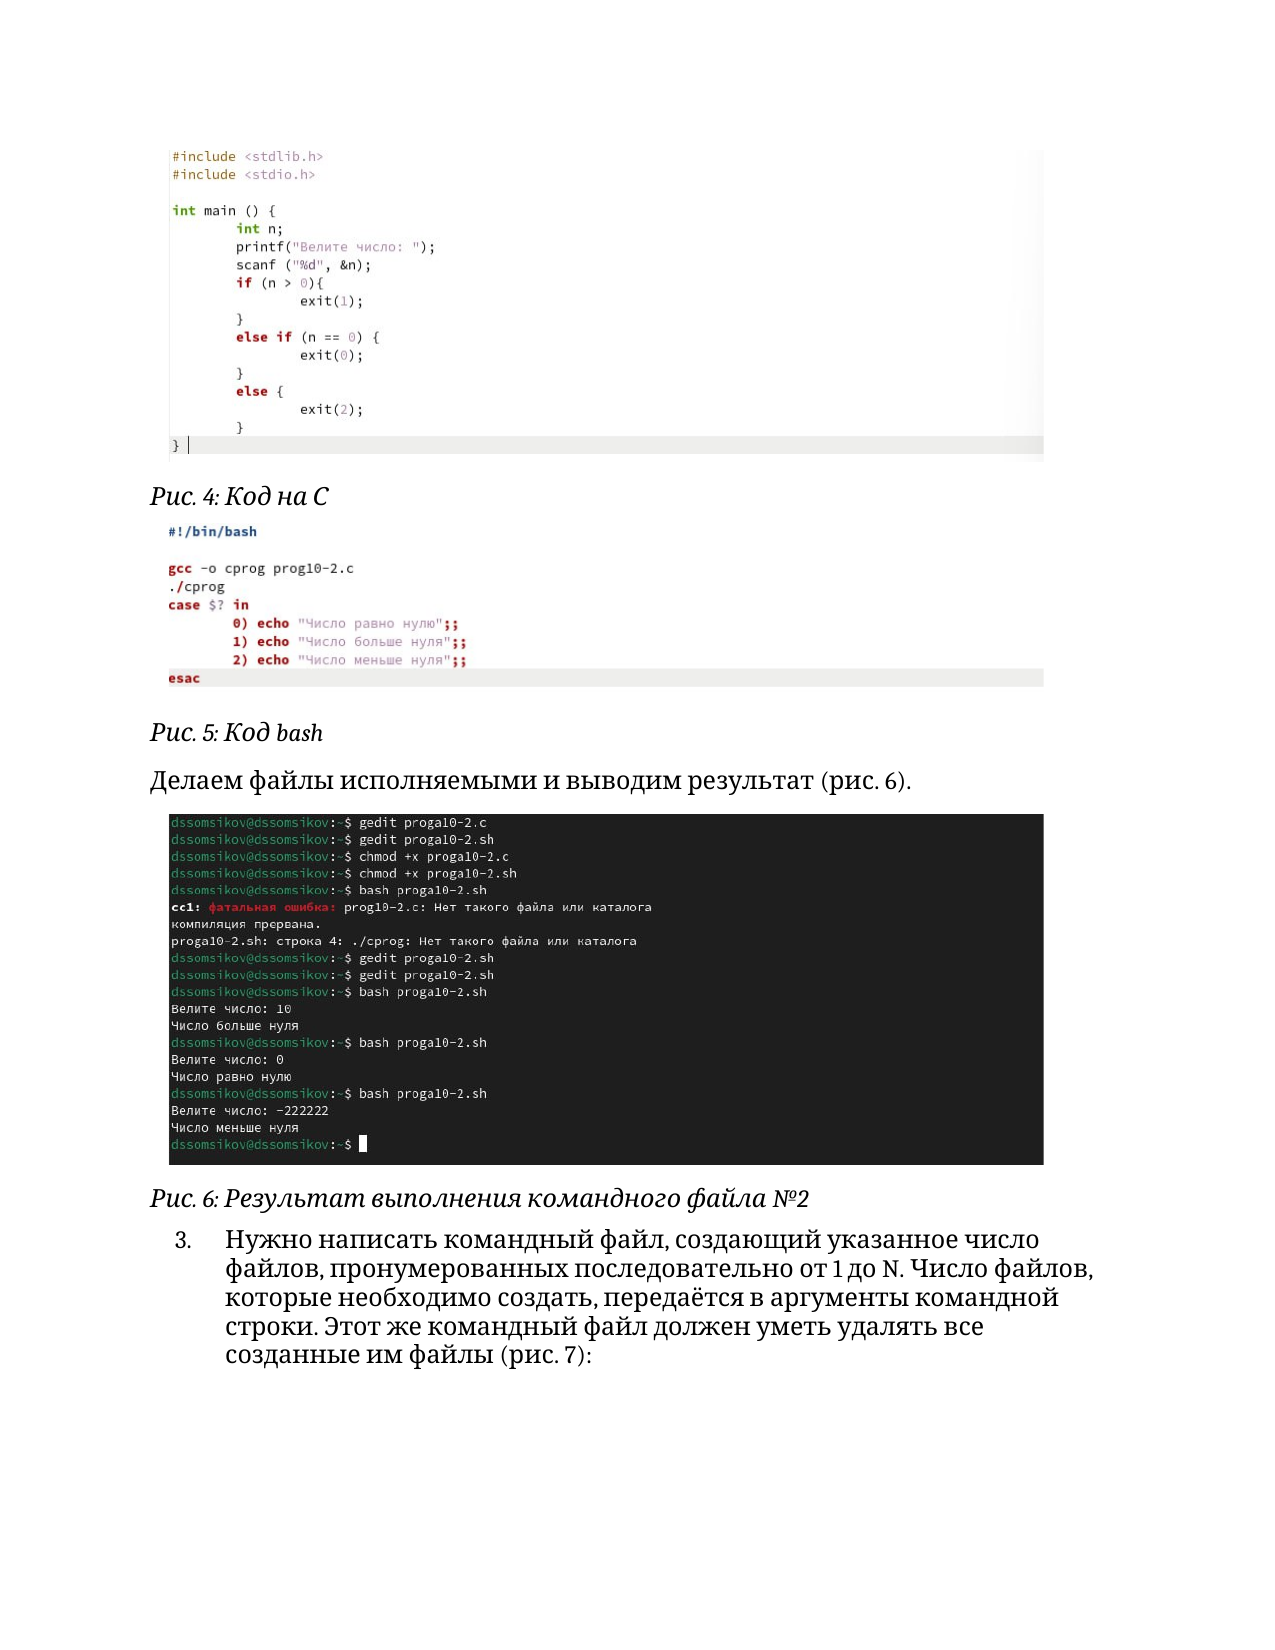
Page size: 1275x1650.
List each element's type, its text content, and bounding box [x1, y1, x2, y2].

text Делаем файлы исполняемыми и выводим результат (рис. 6). [150, 767, 1125, 796]
picture [168, 523, 1044, 699]
text Рис. 6: Результат выполнения командного файла №2 [150, 1185, 1125, 1214]
picture [168, 150, 1044, 462]
text Рис. 5: Код bash [150, 719, 1125, 748]
text Рис. 4: Код на С [150, 482, 1125, 511]
list Нужно написать командный файл, создающий указанное число файлов, пронумерованных последовательно от 1 до N. Число файлов, которые необходимо создать, передаётся в аргументы командной строки. Этот же командный файл должен уметь удалять все созданные им файлы (рис. 7): [175, 1226, 1125, 1370]
picture [168, 814, 1044, 1165]
